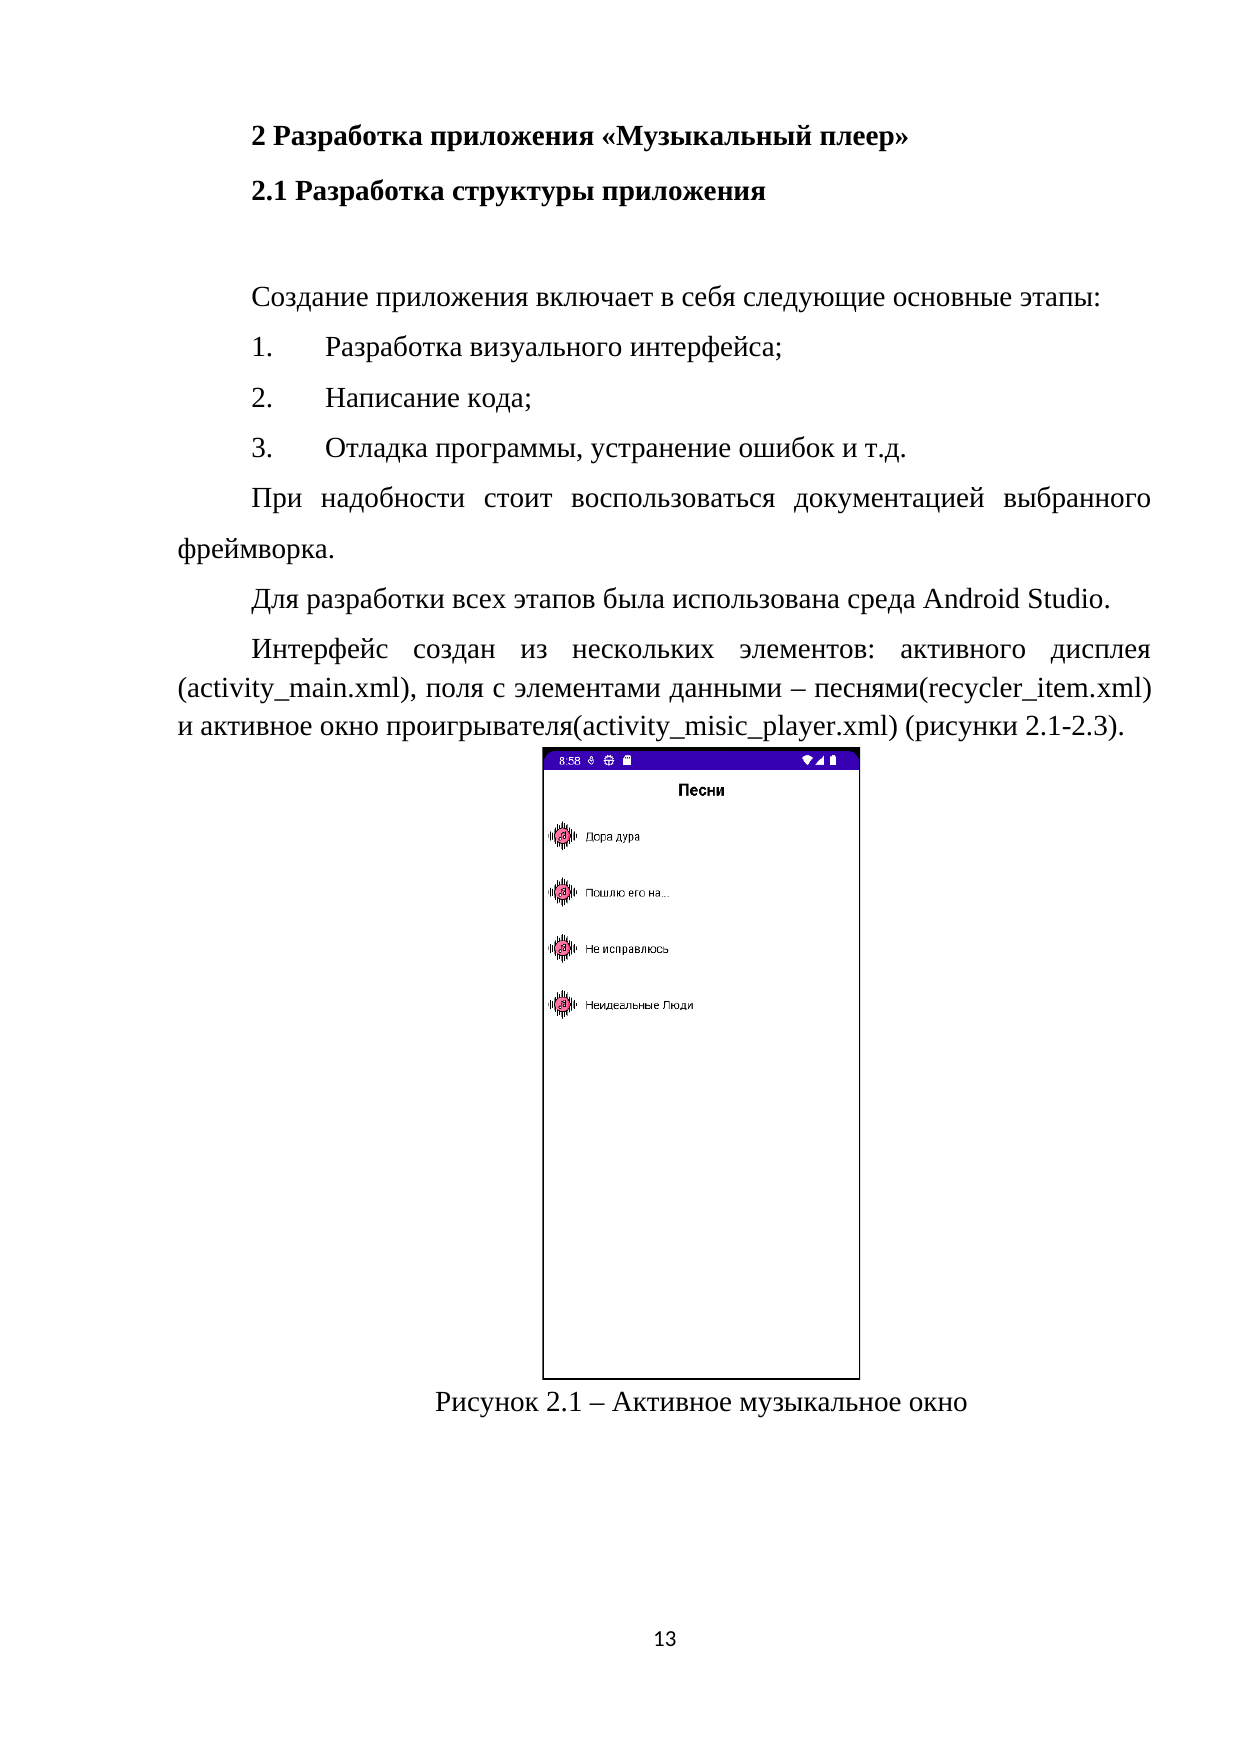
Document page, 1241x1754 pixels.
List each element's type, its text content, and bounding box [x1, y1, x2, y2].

list Разработка визуального интерфейса; [177, 329, 1152, 363]
list Написание кода; [177, 380, 1152, 413]
picture [542, 747, 861, 1380]
subtitle 2.1 Разработка структуры приложения [178, 173, 1116, 207]
text Для разработки всех этапов была использована среда Android Studio. [177, 581, 1152, 615]
text Создание приложения включает в себя следующие основные этапы: [177, 279, 1152, 313]
text При надобности стоит воспользоваться документацией выбранного фреймворка. [177, 481, 1152, 564]
text Интерфейс создан из нескольких элементов: активного дисплея (activity_main.xml), поля с элементами данными – песнями(recycler_item.xml) и активное окно проигрывателя(activity_misic_player.xml) (рисунки 2.1-2.3). [177, 631, 1152, 742]
list Отладка программы, устранение ошибок и т.д. [177, 430, 1152, 464]
text Рисунок 2.1 – Активное музыкальное окно [177, 1384, 1152, 1417]
subtitle 2 Разработка приложения «Музыкальный плеер» [178, 118, 1116, 152]
